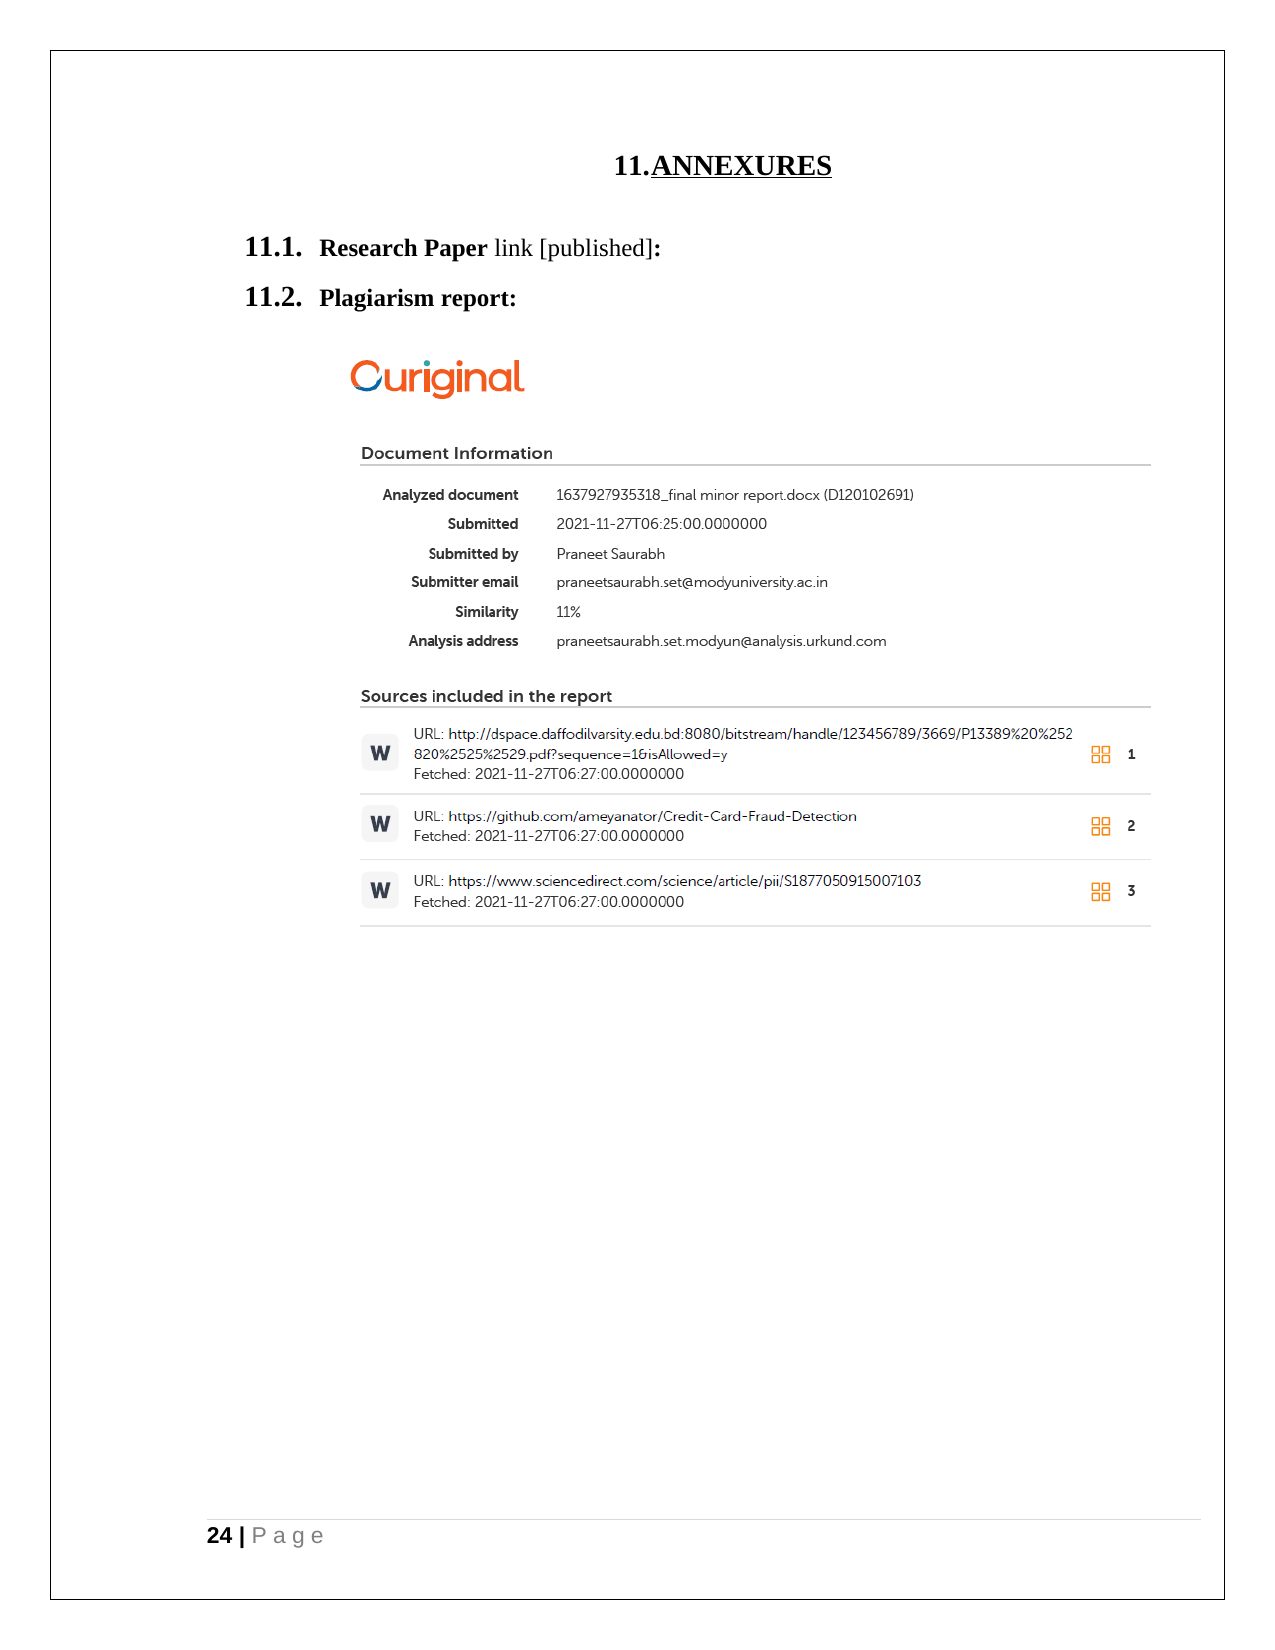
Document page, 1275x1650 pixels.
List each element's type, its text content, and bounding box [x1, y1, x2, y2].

list Plagiarism report: [244, 279, 1201, 313]
picture [319, 330, 1186, 982]
list Research Paper link [published]: [244, 229, 1201, 263]
list ANNEXURES [244, 148, 1201, 181]
